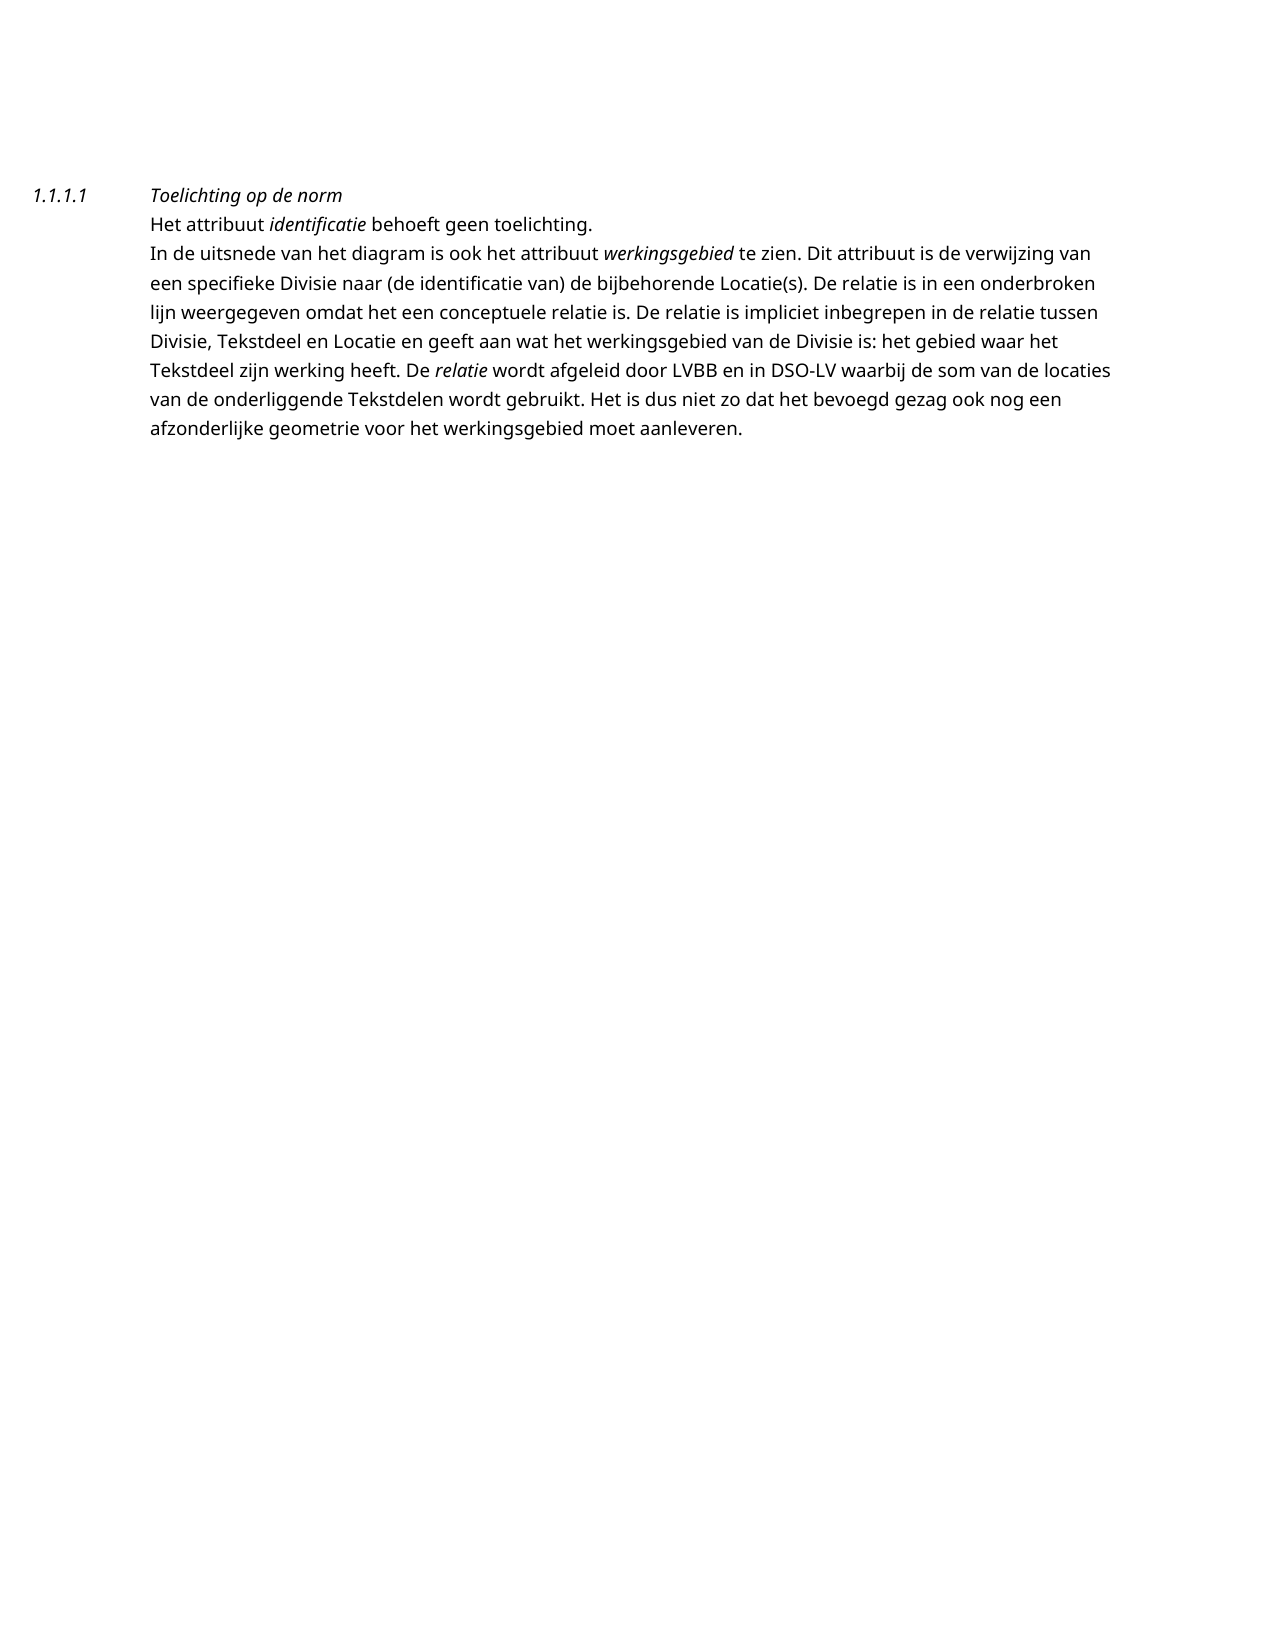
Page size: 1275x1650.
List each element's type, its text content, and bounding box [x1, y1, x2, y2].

text Het attribuut identificatie behoeft geen toelichting. [150, 208, 1125, 237]
text In de uitsnede van het diagram is ook het attribuut werkingsgebied te zien. Dit attribuut is de verwijzing van een specifieke Divisie naar (de identificatie van) de bijbehorende Locatie(s). De relatie is in een onderbroken lijn weergegeven omdat het een conceptuele relatie is. De relatie is impliciet inbegrepen in de relatie tussen Divisie, Tekstdeel en Locatie en geeft aan wat het werkingsgebied van de Divisie is: het gebied waar het Tekstdeel zijn werking heeft. De relatie wordt afgeleid door LVBB en in DSO-LV waarbij de som van de locaties van de onderliggende Tekstdelen wordt gebruikt. Het is dus niet zo dat het bevoegd gezag ook nog een afzonderlijke geometrie voor het werkingsgebied moet aanleveren. [150, 237, 1125, 442]
subtitle Toelichting op de norm [32, 179, 1125, 208]
